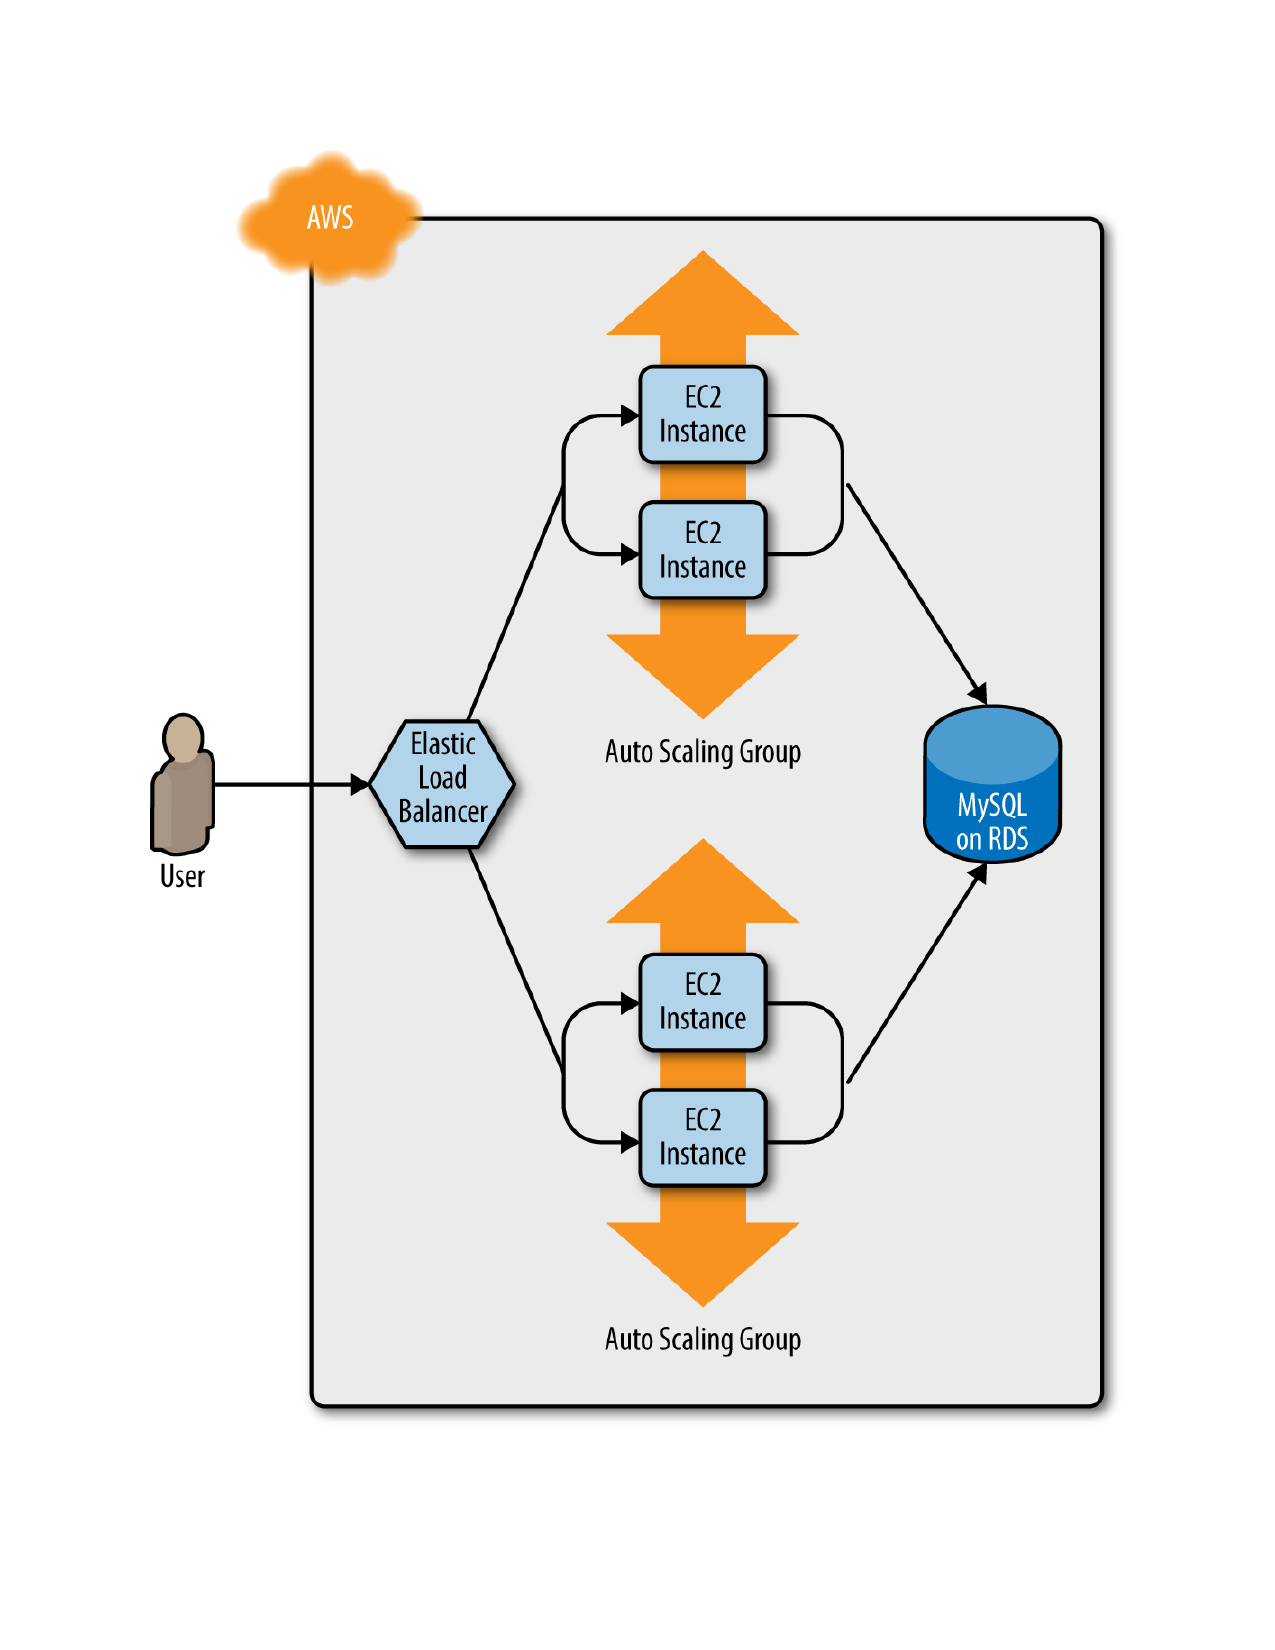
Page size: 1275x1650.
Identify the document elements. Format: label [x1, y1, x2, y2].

picture [150, 150, 1125, 1430]
